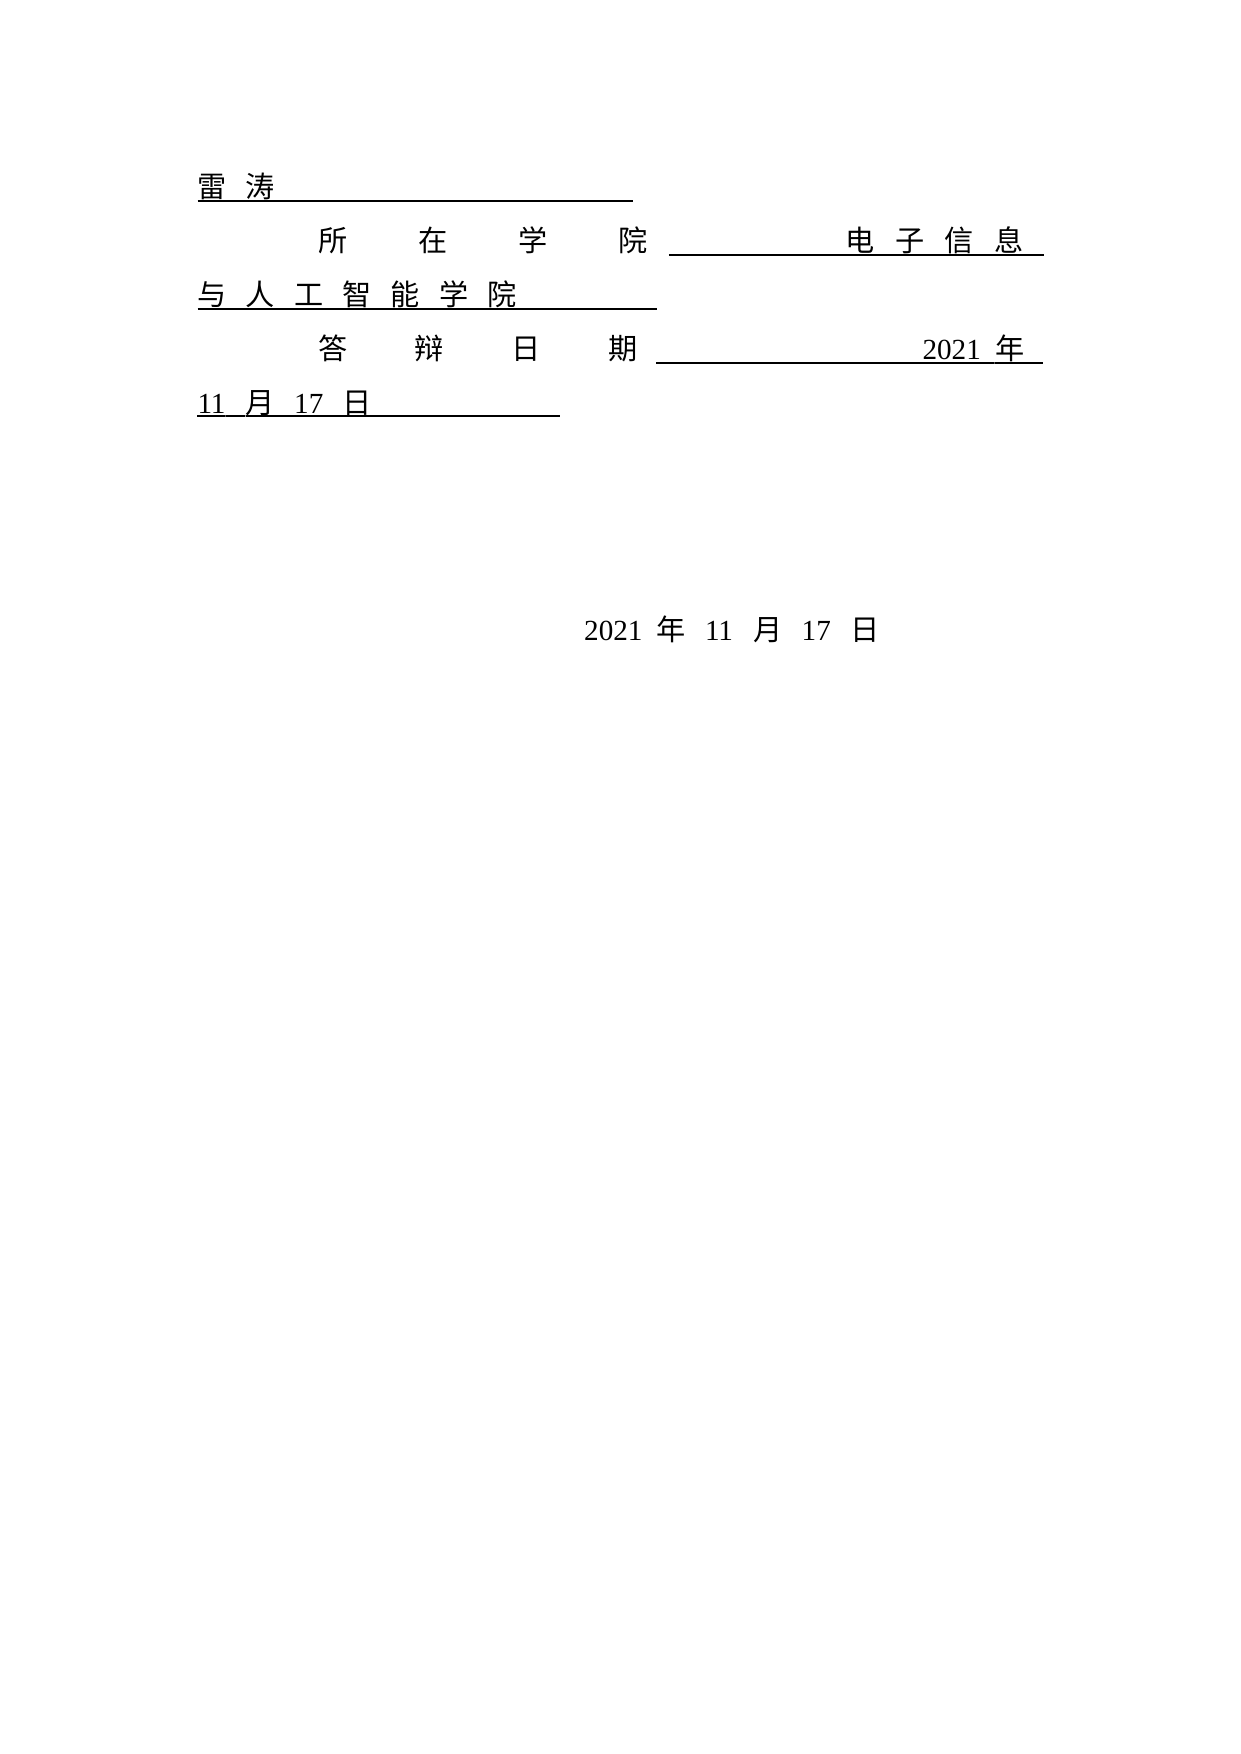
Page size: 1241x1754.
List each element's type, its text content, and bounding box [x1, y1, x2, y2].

text 所 在 学 院 电子信息与人工智能学院 [197, 217, 1043, 314]
text 2021年11月17日 [197, 606, 1043, 649]
text 导 师 姓 名 雷涛 [197, 164, 1043, 207]
text 答 辩 日 期 2021年11月17日 [197, 325, 1043, 422]
